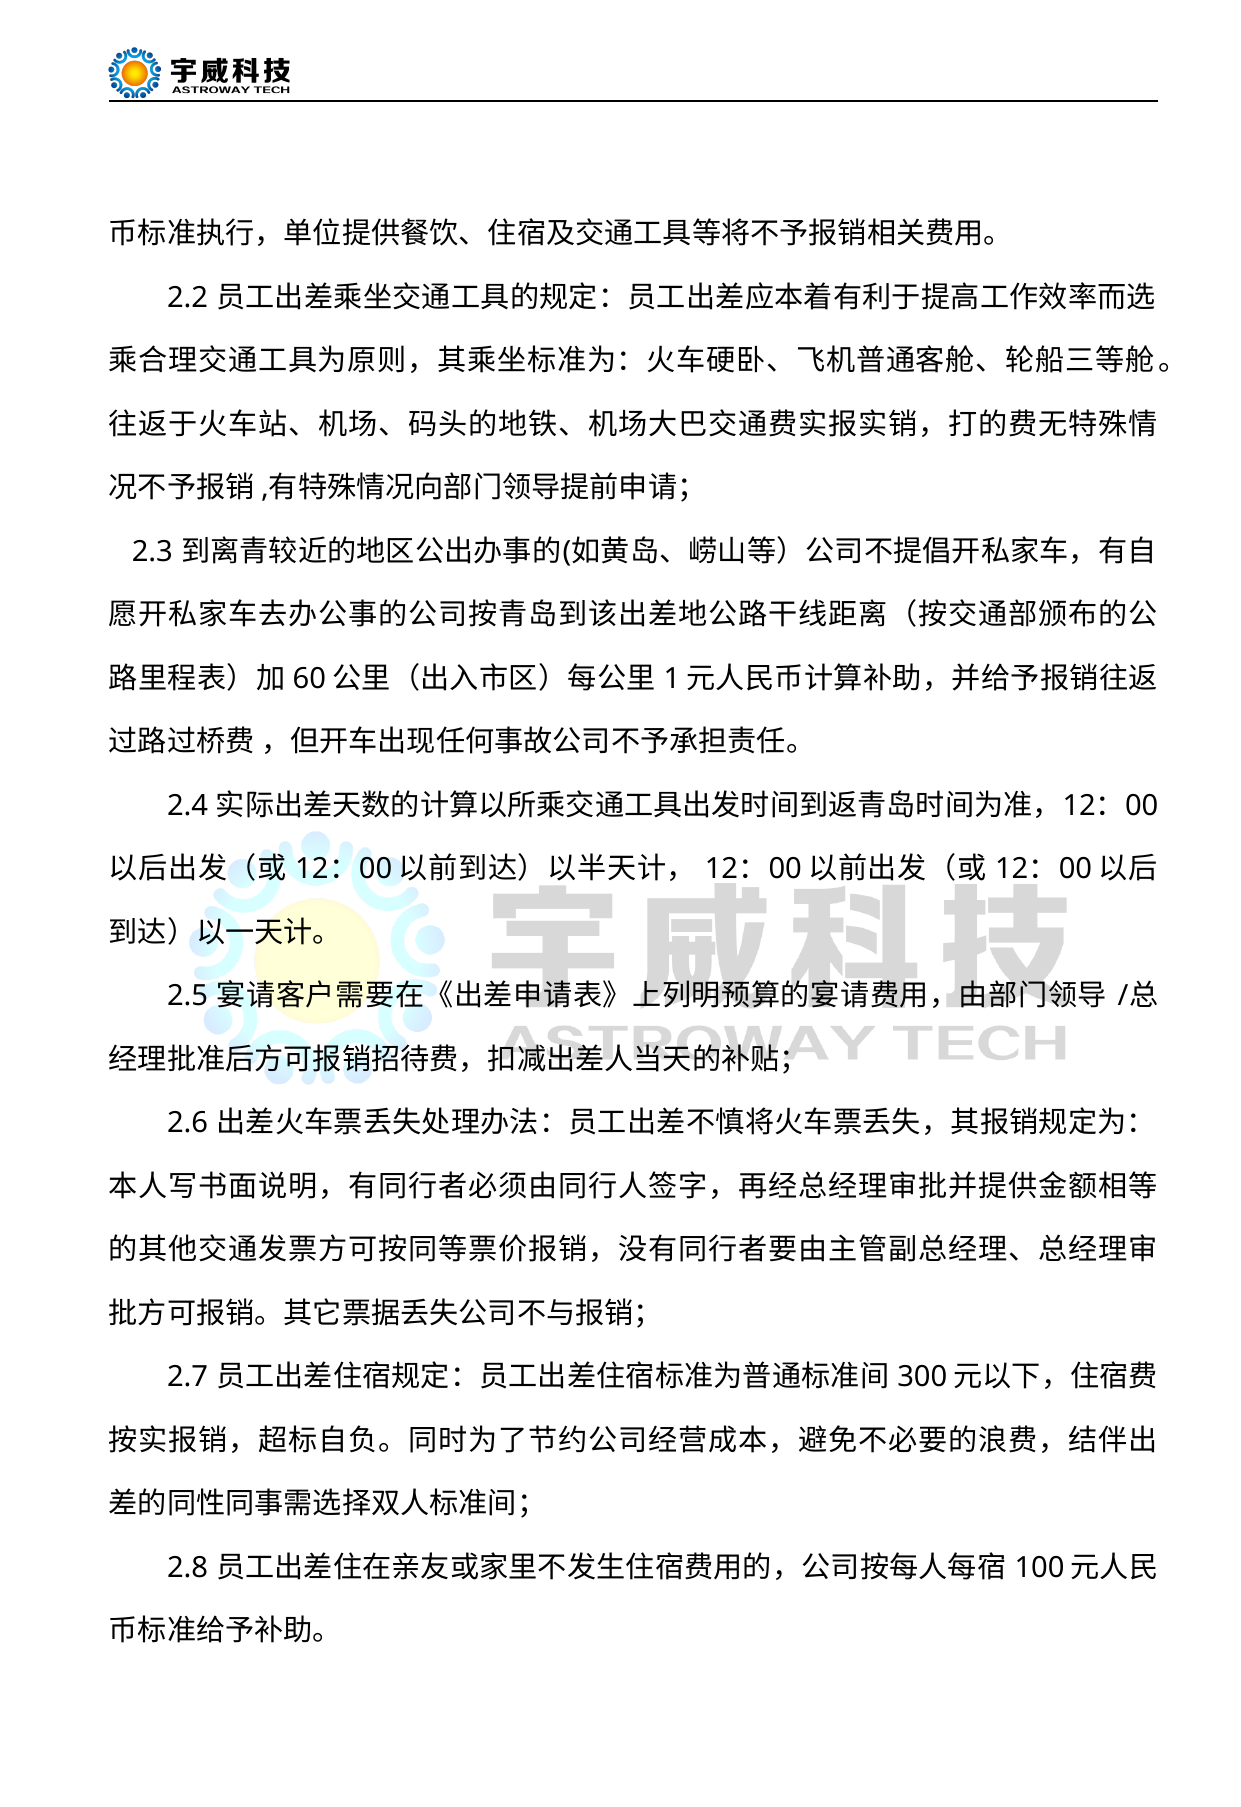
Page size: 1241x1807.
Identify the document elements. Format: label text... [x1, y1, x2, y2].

text 2.2 员工出差乘坐交通工具的规定：员工出差应本着有利于提高工作效率而选乘合理交通工具为原则，其乘坐标准为：火车硬卧、飞机普通客舱、轮船三等舱。往返于火车站、机场、码头的地铁、机场大巴交通费实报实销，打的费无特殊情况不予报销 ,有特殊情况向部门领导提前申请； [108, 273, 1158, 506]
text 2.4 实际出差天数的计算以所乘交通工具出发时间到返青岛时间为准，12：00以后出发（或 12：00以前到达）以半天计， 12：00以前出发（或 12：00以后到达）以一天计。 [108, 781, 1158, 951]
text 2.3 到离青较近的地区公出办事的(如黄岛、崂山等）公司不提倡开私家车，有自愿开私家车去办公事的公司按青岛到该出差地公路干线距离（按交通部颁布的公路里程表）加 60公里（出入市区）每公里 1元人民币计算补助，并给予报销往返过路过桥费 ，但开车出现任何事故公司不予承担责任。 [108, 527, 1158, 760]
text 2.6 出差火车票丢失处理办法：员工出差不慎将火车票丢失，其报销规定为：本人写书面说明，有同行者必须由同行人签字，再经总经理审批并提供金额相等的其他交通发票方可按同等票价报销，没有同行者要由主管副总经理、总经理审批方可报销。其它票据丢失公司不与报销； [108, 1099, 1158, 1332]
picture [107, 47, 293, 100]
text 2.7 员工出差住宿规定：员工出差住宿标准为普通标准间 300元以下，住宿费按实报销，超标自负。同时为了节约公司经营成本，避免不必要的浪费，结伴出差的同性同事需选择双人标准间； [108, 1353, 1158, 1522]
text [108, 210, 1158, 252]
text 2.8 员工出差住在亲友或家里不发生住宿费用的，公司按每人每宿 100元人民币标准给予补助。 [108, 1543, 1158, 1649]
text 2.5 宴请客户需要在《出差申请表》上列明预算的宴请费用，由部门领导 /总经理批准后方可报销招待费，扣减出差人当天的补贴； [108, 972, 1158, 1078]
